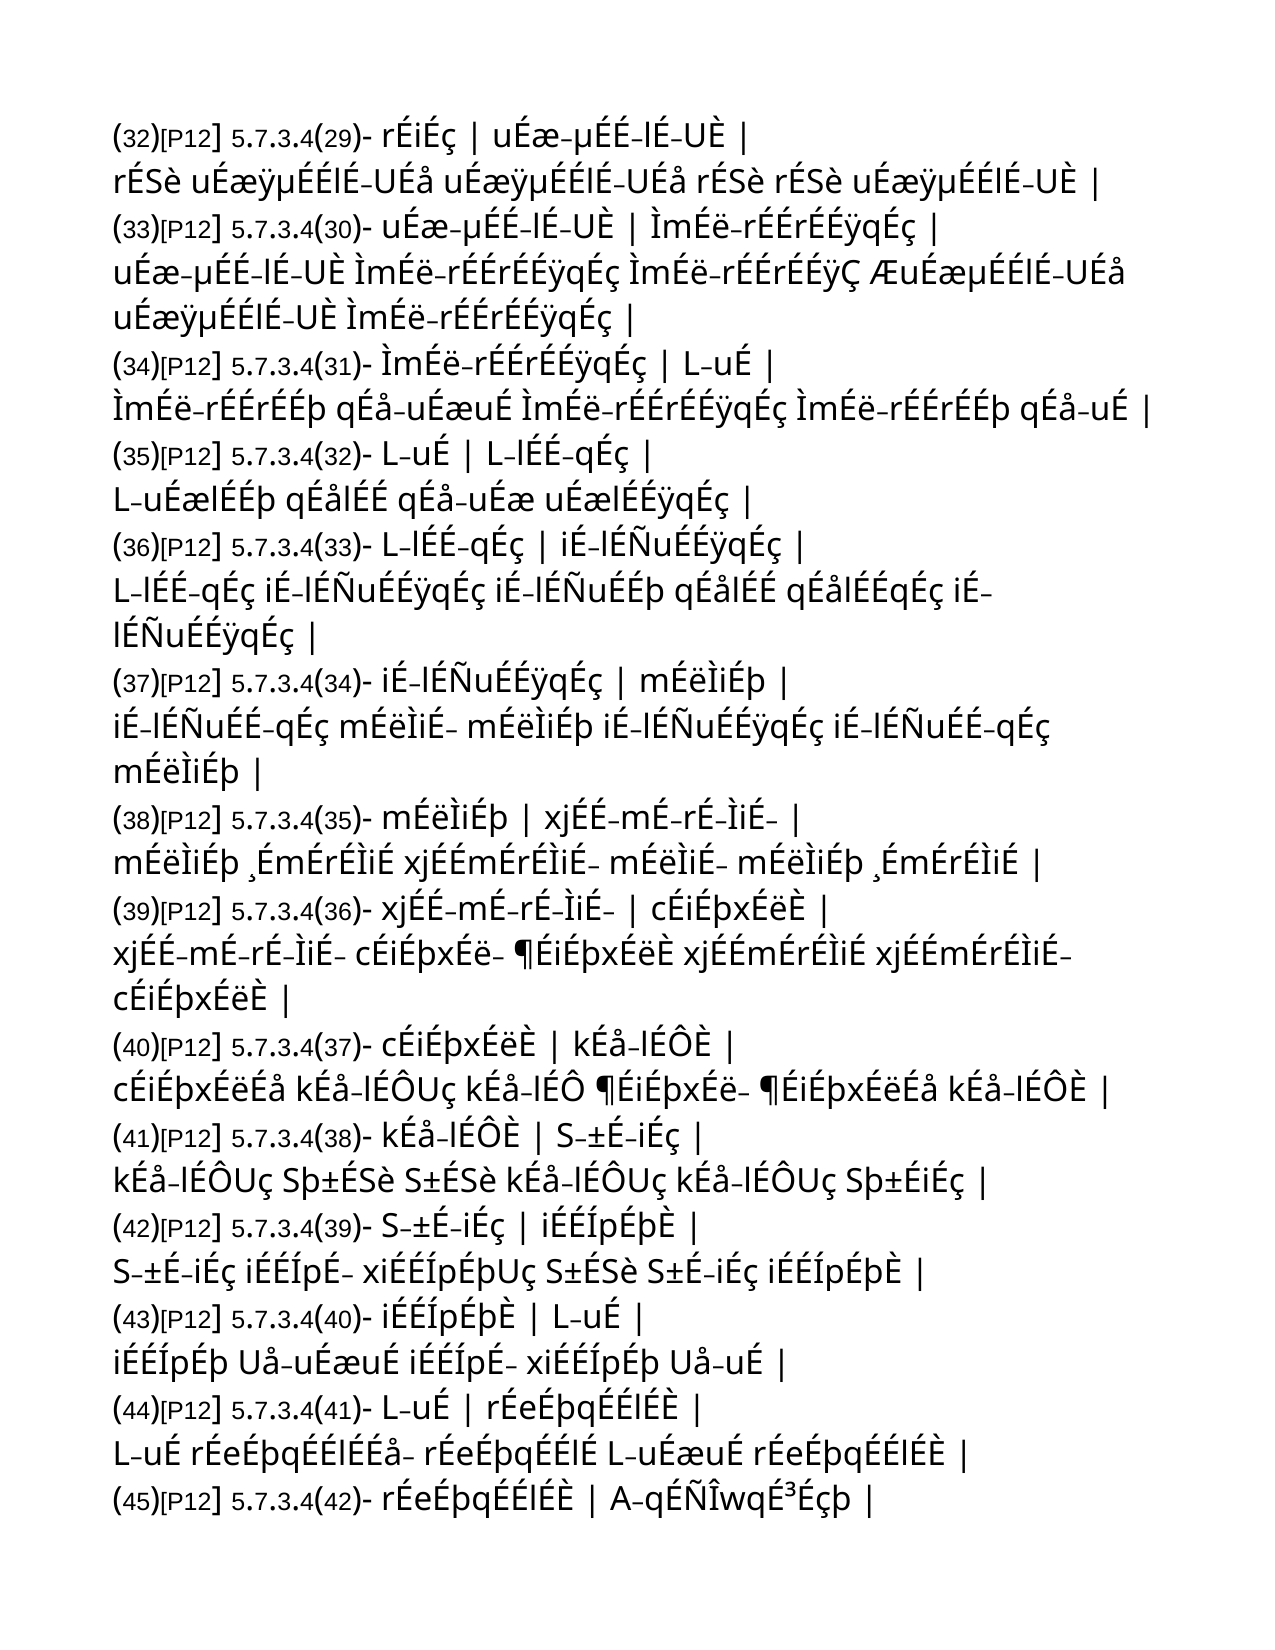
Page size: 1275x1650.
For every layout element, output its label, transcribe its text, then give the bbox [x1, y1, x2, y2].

text cÉiÉþxÉëÉå kÉå–lÉÔUç kÉå–lÉÔ ¶ÉiÉþxÉë– ¶ÉiÉþxÉëÉå kÉå–lÉÔÈ | [112, 1066, 1163, 1111]
text (36)[P12] 5.7.3.4(33)- L–lÉÉ–qÉç | iÉ–lÉÑuÉÉÿqÉç | [112, 521, 1163, 566]
text uÉæ–µÉÉ–lÉ–UÈ ÌmÉë–rÉÉrÉÉÿqÉç ÌmÉë–rÉÉrÉÉÿÇ ÆuÉæµÉÉlÉ–UÉå uÉæÿµÉÉlÉ–UÈ ÌmÉë–rÉÉrÉÉÿqÉç | [112, 248, 1163, 339]
text ÌmÉë–rÉÉrÉÉþ qÉå–uÉæuÉ ÌmÉë–rÉÉrÉÉÿqÉç ÌmÉë–rÉÉrÉÉþ qÉå–uÉ | [112, 385, 1163, 430]
text S–±É–iÉç iÉÉÍpÉ– xiÉÉÍpÉþUç S±ÉSè S±É–iÉç iÉÉÍpÉþÈ | [112, 1248, 1163, 1293]
text (37)[P12] 5.7.3.4(34)- iÉ–lÉÑuÉÉÿqÉç | mÉëÌiÉþ | [112, 657, 1163, 703]
text mÉëÌiÉþ ¸ÉmÉrÉÌiÉ xjÉÉmÉrÉÌiÉ– mÉëÌiÉ– mÉëÌiÉþ ¸ÉmÉrÉÌiÉ | [112, 839, 1163, 884]
text iÉ–lÉÑuÉÉ–qÉç mÉëÌiÉ– mÉëÌiÉþ iÉ–lÉÑuÉÉÿqÉç iÉ–lÉÑuÉÉ–qÉç mÉëÌiÉþ | [112, 703, 1163, 793]
text (35)[P12] 5.7.3.4(32)- L–uÉ | L–lÉÉ–qÉç | [112, 430, 1163, 476]
text (41)[P12] 5.7.3.4(38)- kÉå–lÉÔÈ | S–±É–iÉç | [112, 1111, 1163, 1157]
text (39)[P12] 5.7.3.4(36)- xjÉÉ–mÉ–rÉ–ÌiÉ– | cÉiÉþxÉëÈ | [112, 884, 1163, 930]
text L–uÉ rÉeÉþqÉÉlÉÉå– rÉeÉþqÉÉlÉ L–uÉæuÉ rÉeÉþqÉÉlÉÈ | [112, 1429, 1163, 1475]
text rÉSè uÉæÿµÉÉlÉ–UÉå uÉæÿµÉÉlÉ–UÉå rÉSè rÉSè uÉæÿµÉÉlÉ–UÈ | [112, 158, 1163, 203]
text (38)[P12] 5.7.3.4(35)- mÉëÌiÉþ | xjÉÉ–mÉ–rÉ–ÌiÉ– | [112, 793, 1163, 839]
text (40)[P12] 5.7.3.4(37)- cÉiÉþxÉëÈ | kÉå–lÉÔÈ | [112, 1021, 1163, 1066]
text kÉå–lÉÔUç Sþ±ÉSè S±ÉSè kÉå–lÉÔUç kÉå–lÉÔUç Sþ±ÉiÉç | [112, 1157, 1163, 1202]
text (34)[P12] 5.7.3.4(31)- ÌmÉë–rÉÉrÉÉÿqÉç | L–uÉ | [112, 339, 1163, 385]
text L–uÉælÉÉþ qÉålÉÉ qÉå–uÉæ uÉælÉÉÿqÉç | [112, 476, 1163, 521]
text xjÉÉ–mÉ–rÉ–ÌiÉ– cÉiÉþxÉë– ¶ÉiÉþxÉëÈ xjÉÉmÉrÉÌiÉ xjÉÉmÉrÉÌiÉ– cÉiÉþxÉëÈ | [112, 930, 1163, 1021]
text (42)[P12] 5.7.3.4(39)- S–±É–iÉç | iÉÉÍpÉþÈ | [112, 1202, 1163, 1248]
text (45)[P12] 5.7.3.4(42)- rÉeÉþqÉÉlÉÈ | A–qÉÑÎwqÉ³Éçþ | [112, 1475, 1163, 1520]
text L–lÉÉ–qÉç iÉ–lÉÑuÉÉÿqÉç iÉ–lÉÑuÉÉþ qÉålÉÉ qÉålÉÉqÉç iÉ–lÉÑuÉÉÿqÉç | [112, 566, 1163, 657]
text (32)[P12] 5.7.3.4(29)- rÉiÉç | uÉæ–µÉÉ–lÉ–UÈ | [112, 112, 1163, 158]
text (44)[P12] 5.7.3.4(41)- L–uÉ | rÉeÉþqÉÉlÉÈ | [112, 1384, 1163, 1429]
text iÉÉÍpÉþ Uå–uÉæuÉ iÉÉÍpÉ– xiÉÉÍpÉþ Uå–uÉ | [112, 1338, 1163, 1384]
text (43)[P12] 5.7.3.4(40)- iÉÉÍpÉþÈ | L–uÉ | [112, 1293, 1163, 1338]
text (33)[P12] 5.7.3.4(30)- uÉæ–µÉÉ–lÉ–UÈ | ÌmÉë–rÉÉrÉÉÿqÉç | [112, 203, 1163, 248]
